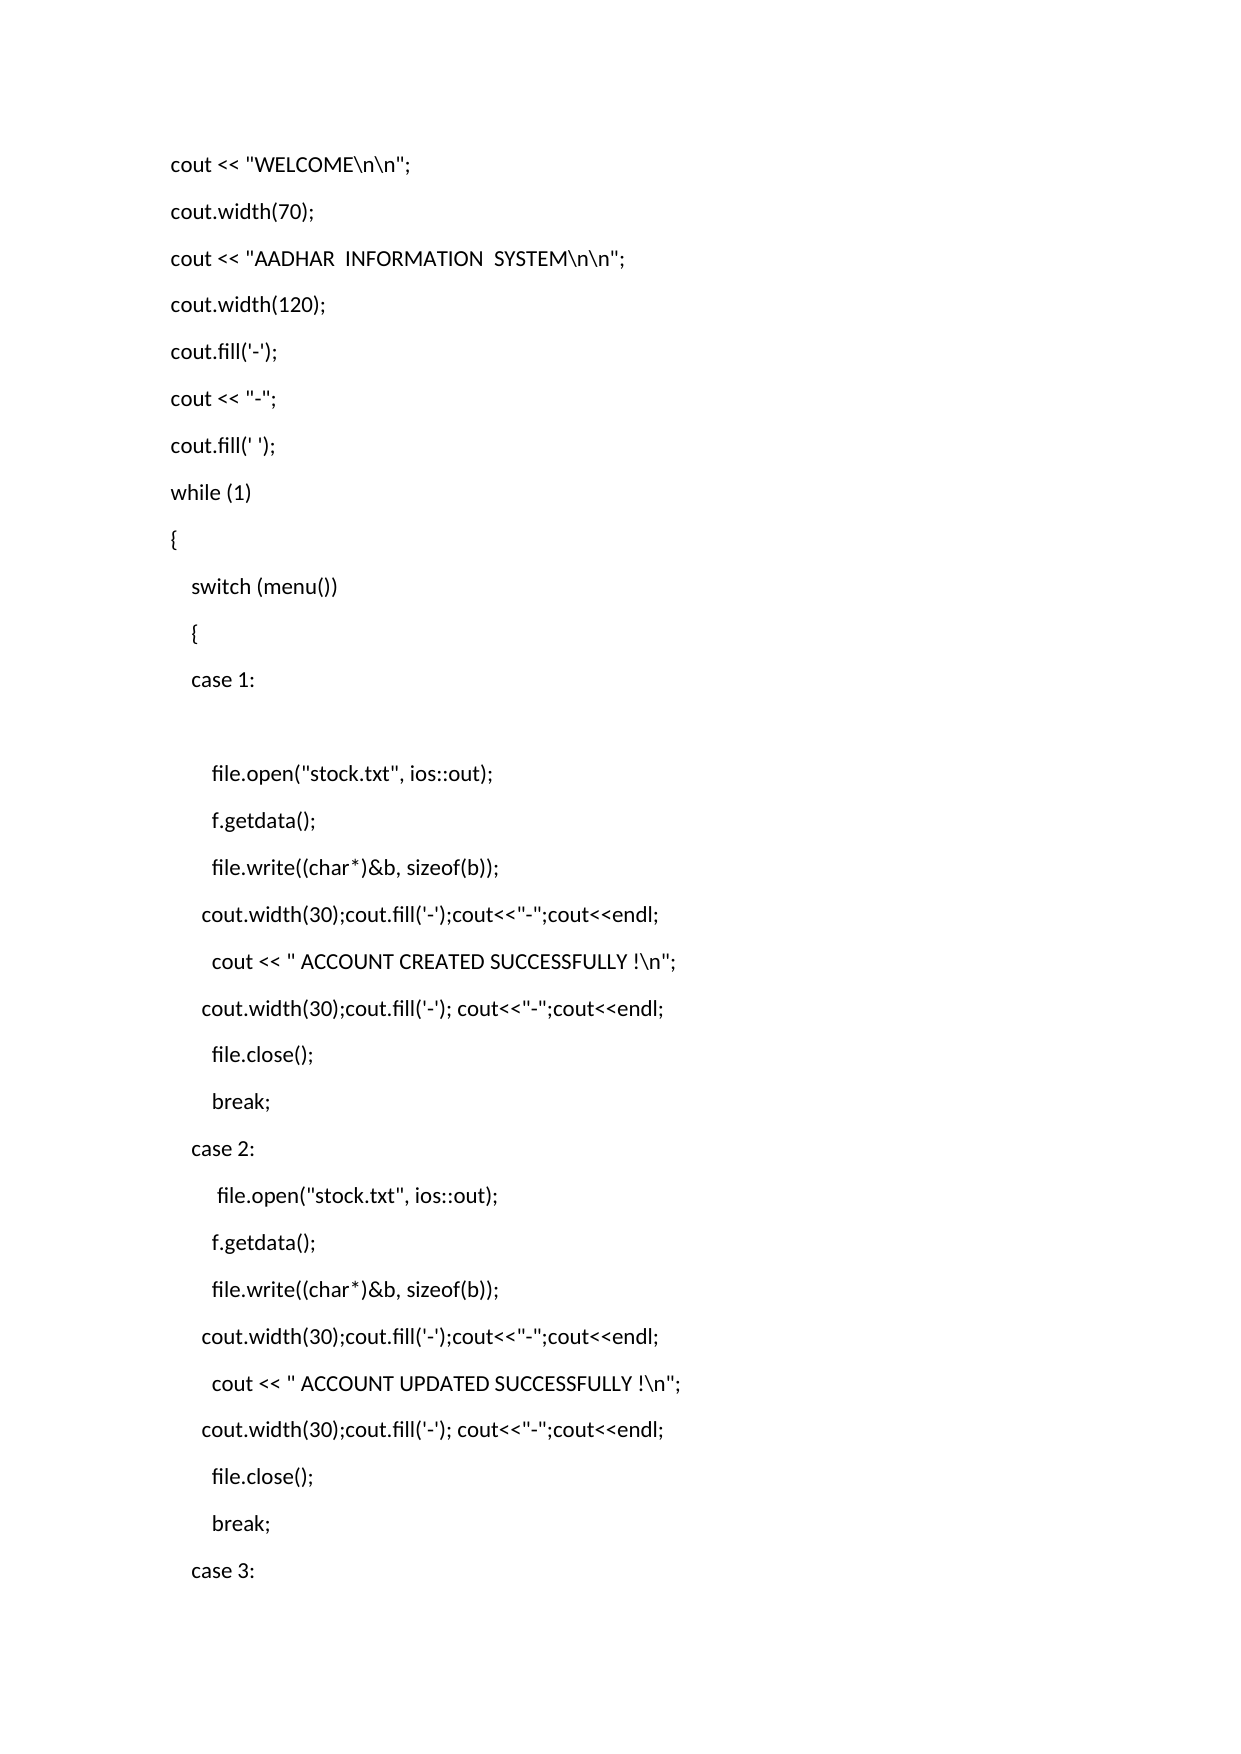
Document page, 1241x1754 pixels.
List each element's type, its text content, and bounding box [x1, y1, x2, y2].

text cout.width(30);cout.fill('-'); cout<<"-";cout<<endl; [150, 994, 1090, 1022]
text cout << " ACCOUNT CREATED SUCCESSFULLY !\n"; [150, 947, 1090, 975]
text case 1: [150, 666, 1090, 694]
text case 2: [150, 1134, 1090, 1162]
text file.write((char*)&b, sizeof(b)); [150, 1275, 1090, 1303]
text file.close(); [150, 1041, 1090, 1069]
text case 3: [150, 1556, 1090, 1584]
text file.close(); [150, 1462, 1090, 1491]
text file.open("stock.txt", ios::out); [150, 759, 1090, 787]
text f.getdata(); [150, 806, 1090, 834]
text cout.width(30);cout.fill('-');cout<<"-";cout<<endl; [150, 1322, 1090, 1350]
text break; [150, 1087, 1090, 1116]
text cout << "WELCOME\n\n"; [150, 150, 1090, 178]
text break; [150, 1509, 1090, 1537]
text cout.width(30);cout.fill('-'); cout<<"-";cout<<endl; [150, 1416, 1090, 1444]
text cout << "-"; [150, 384, 1090, 412]
text { [150, 619, 1090, 647]
text cout.fill(' '); [150, 431, 1090, 459]
text cout << " ACCOUNT UPDATED SUCCESSFULLY !\n"; [150, 1369, 1090, 1397]
text file.write((char*)&b, sizeof(b)); [150, 853, 1090, 881]
text cout.width(70); [150, 197, 1090, 225]
text f.getdata(); [150, 1228, 1090, 1256]
text cout.width(120); [150, 291, 1090, 319]
text while (1) [150, 478, 1090, 506]
text cout.fill('-'); [150, 337, 1090, 366]
text { [150, 525, 1090, 553]
text switch (menu()) [150, 572, 1090, 600]
text cout.width(30);cout.fill('-');cout<<"-";cout<<endl; [150, 900, 1090, 928]
text cout << "AADHAR INFORMATION SYSTEM\n\n"; [150, 244, 1090, 272]
text file.open("stock.txt", ios::out); [150, 1181, 1090, 1209]
